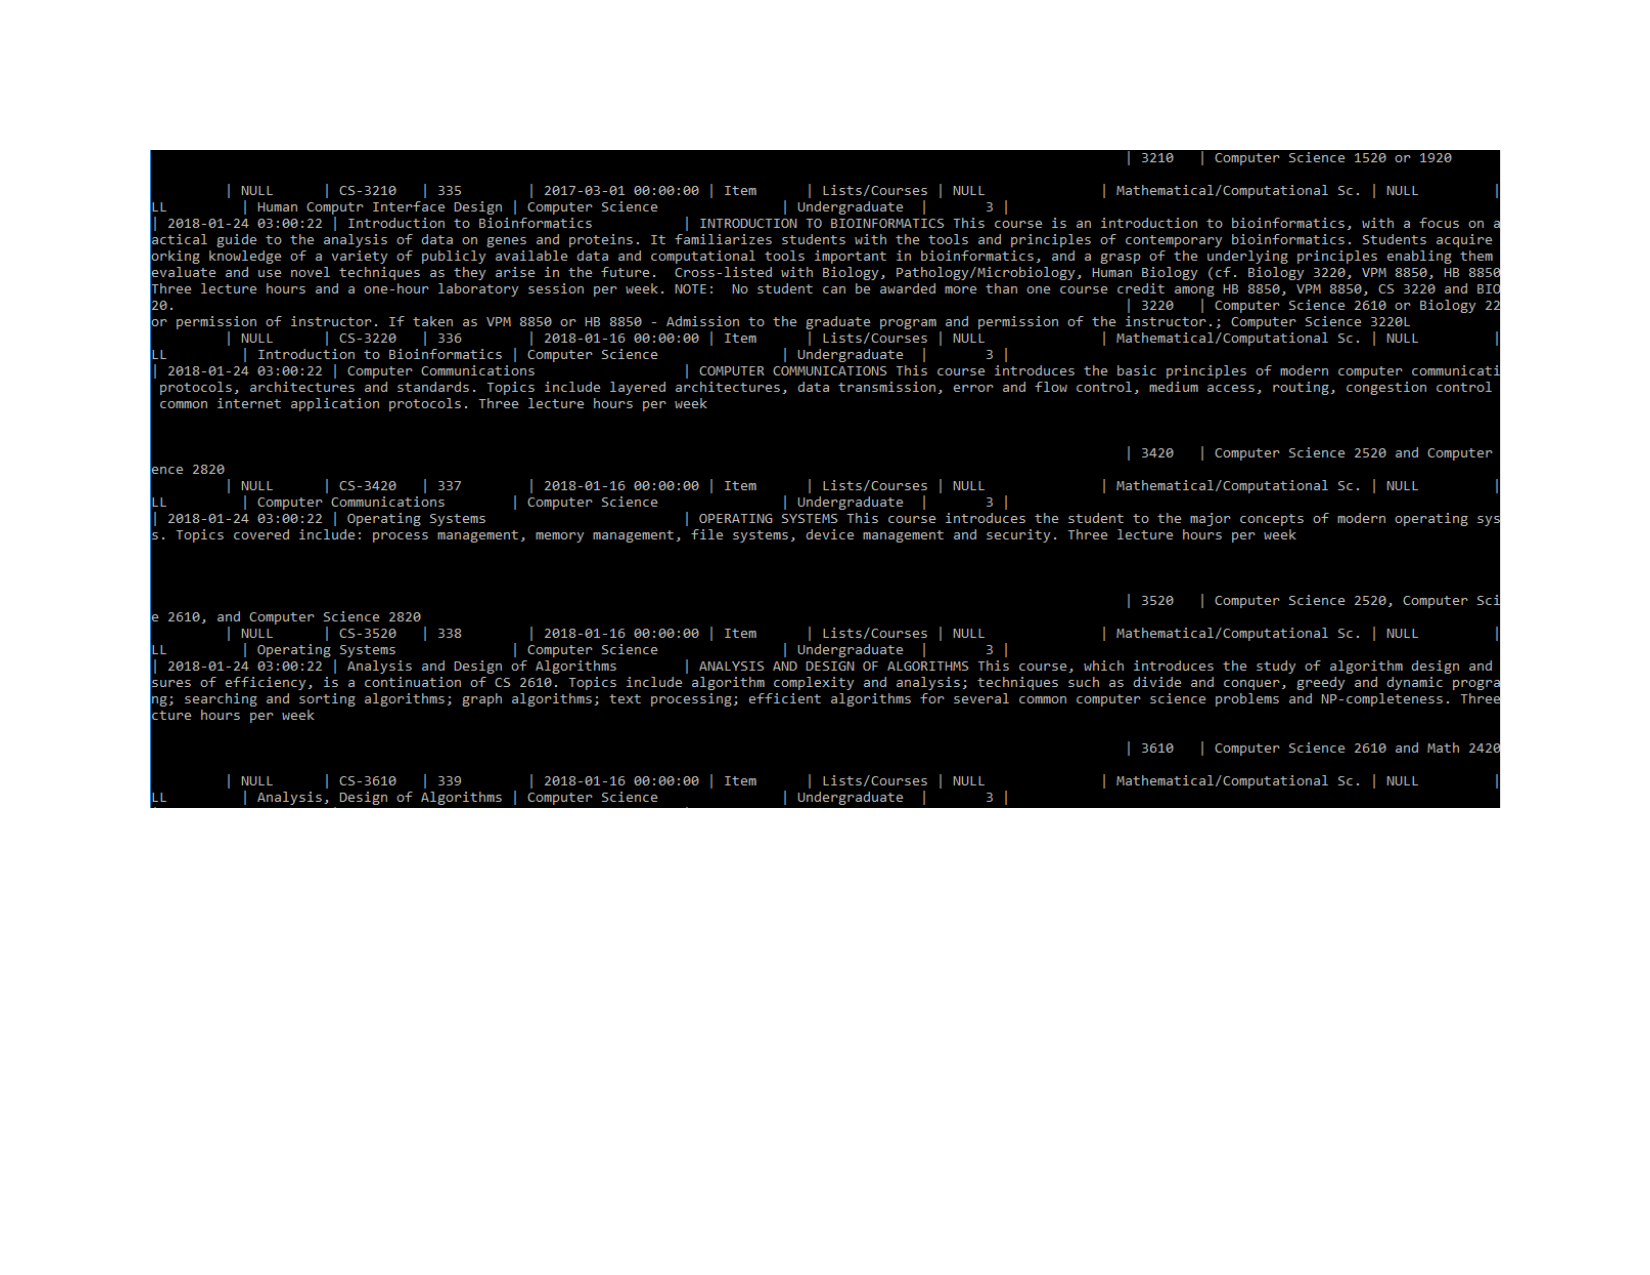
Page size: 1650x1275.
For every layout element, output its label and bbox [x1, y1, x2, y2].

picture [150, 150, 1500, 808]
